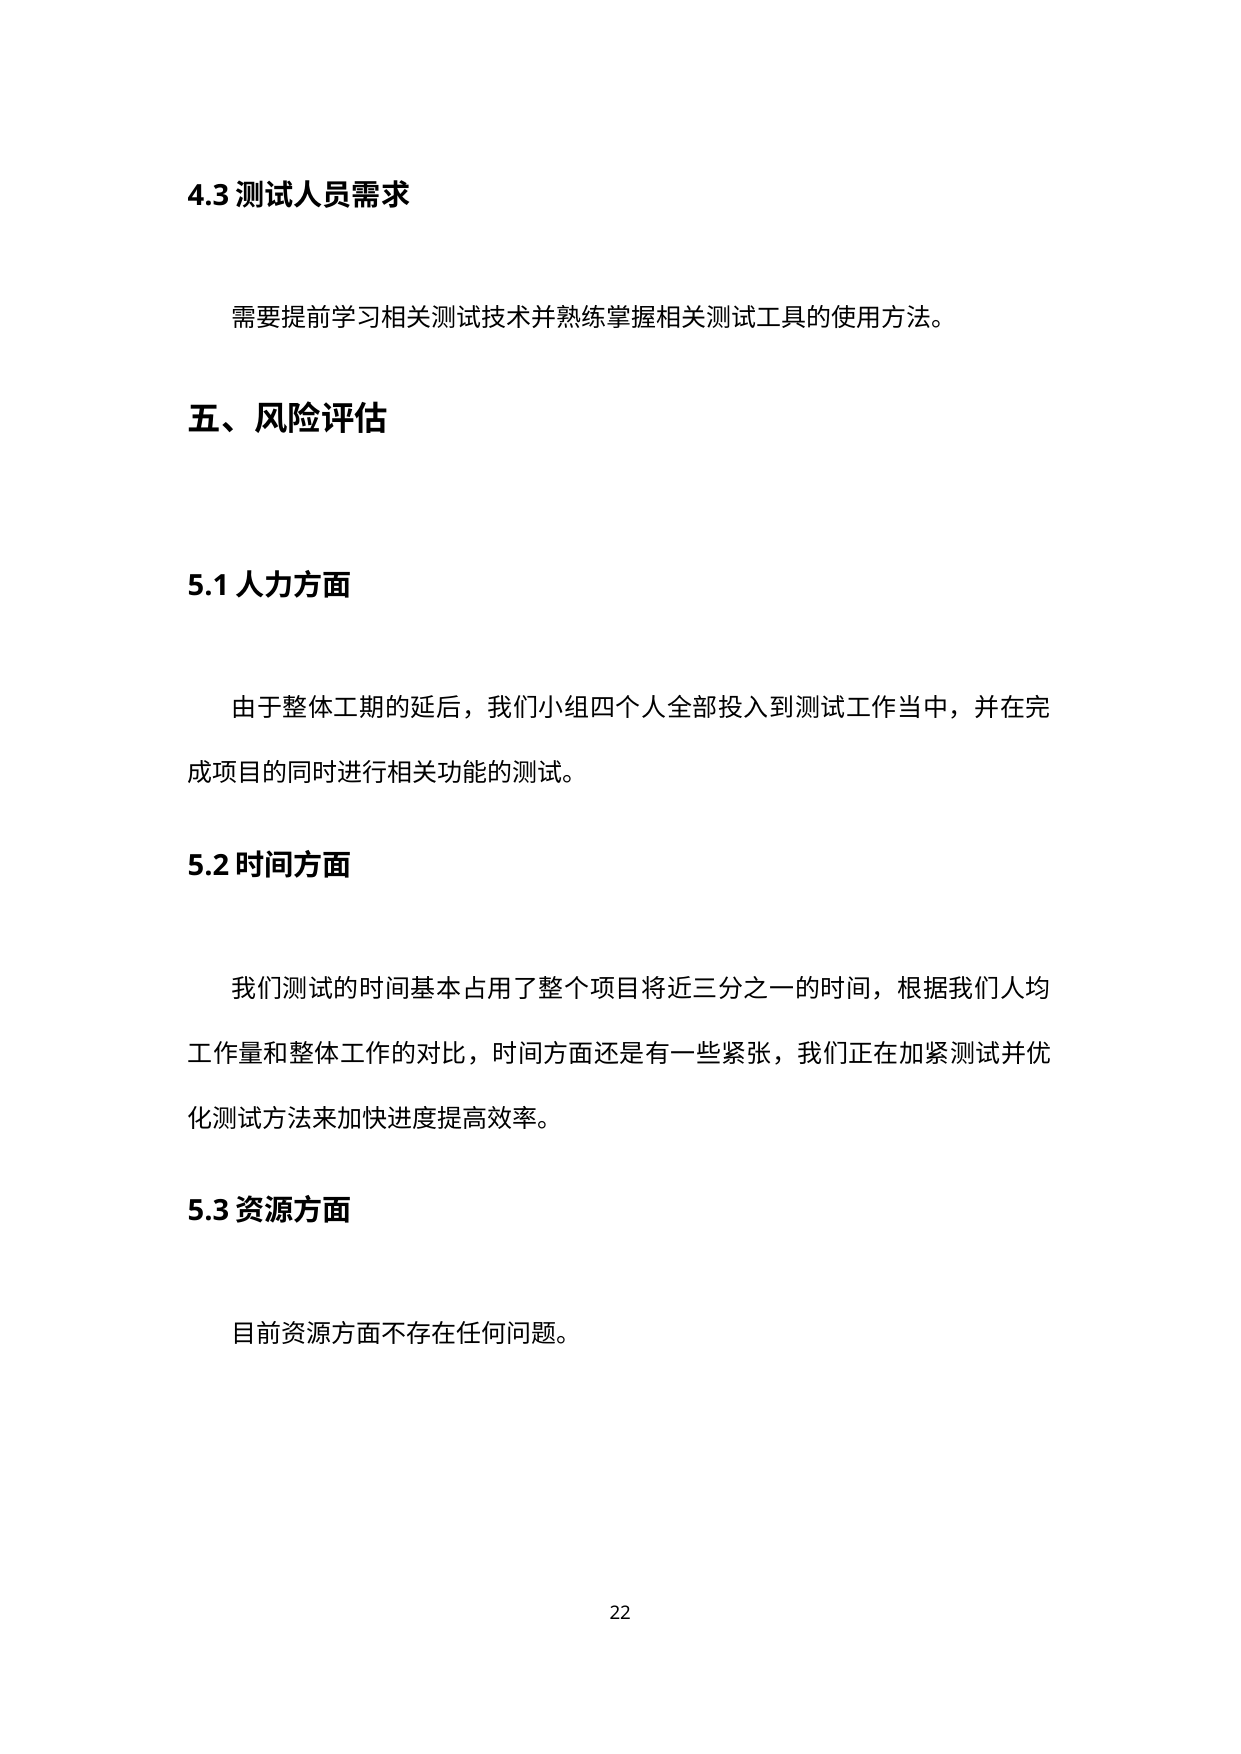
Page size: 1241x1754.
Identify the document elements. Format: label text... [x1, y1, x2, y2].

subtitle 五、风险评估 [187, 383, 1053, 448]
subtitle 5.1人力方面 [187, 551, 1053, 616]
subtitle 5.2时间方面 [187, 831, 1053, 896]
text 需要提前学习相关测试技术并熟练掌握相关测试工具的使用方法。 [187, 283, 1053, 348]
text 由于整体工期的延后，我们小组四个人全部投入到测试工作当中，并在完成项目的同时进行相关功能的测试。 [187, 673, 1053, 803]
text 目前资源方面不存在任何问题。 [187, 1299, 1053, 1364]
text 我们测试的时间基本占用了整个项目将近三分之一的时间，根据我们人均工作量和整体工作的对比，时间方面还是有一些紧张，我们正在加紧测试并优化测试方法来加快进度提高效率。 [187, 954, 1053, 1149]
subtitle 5.3资源方面 [187, 1176, 1053, 1241]
subtitle 4.3测试人员需求 [187, 160, 1053, 225]
